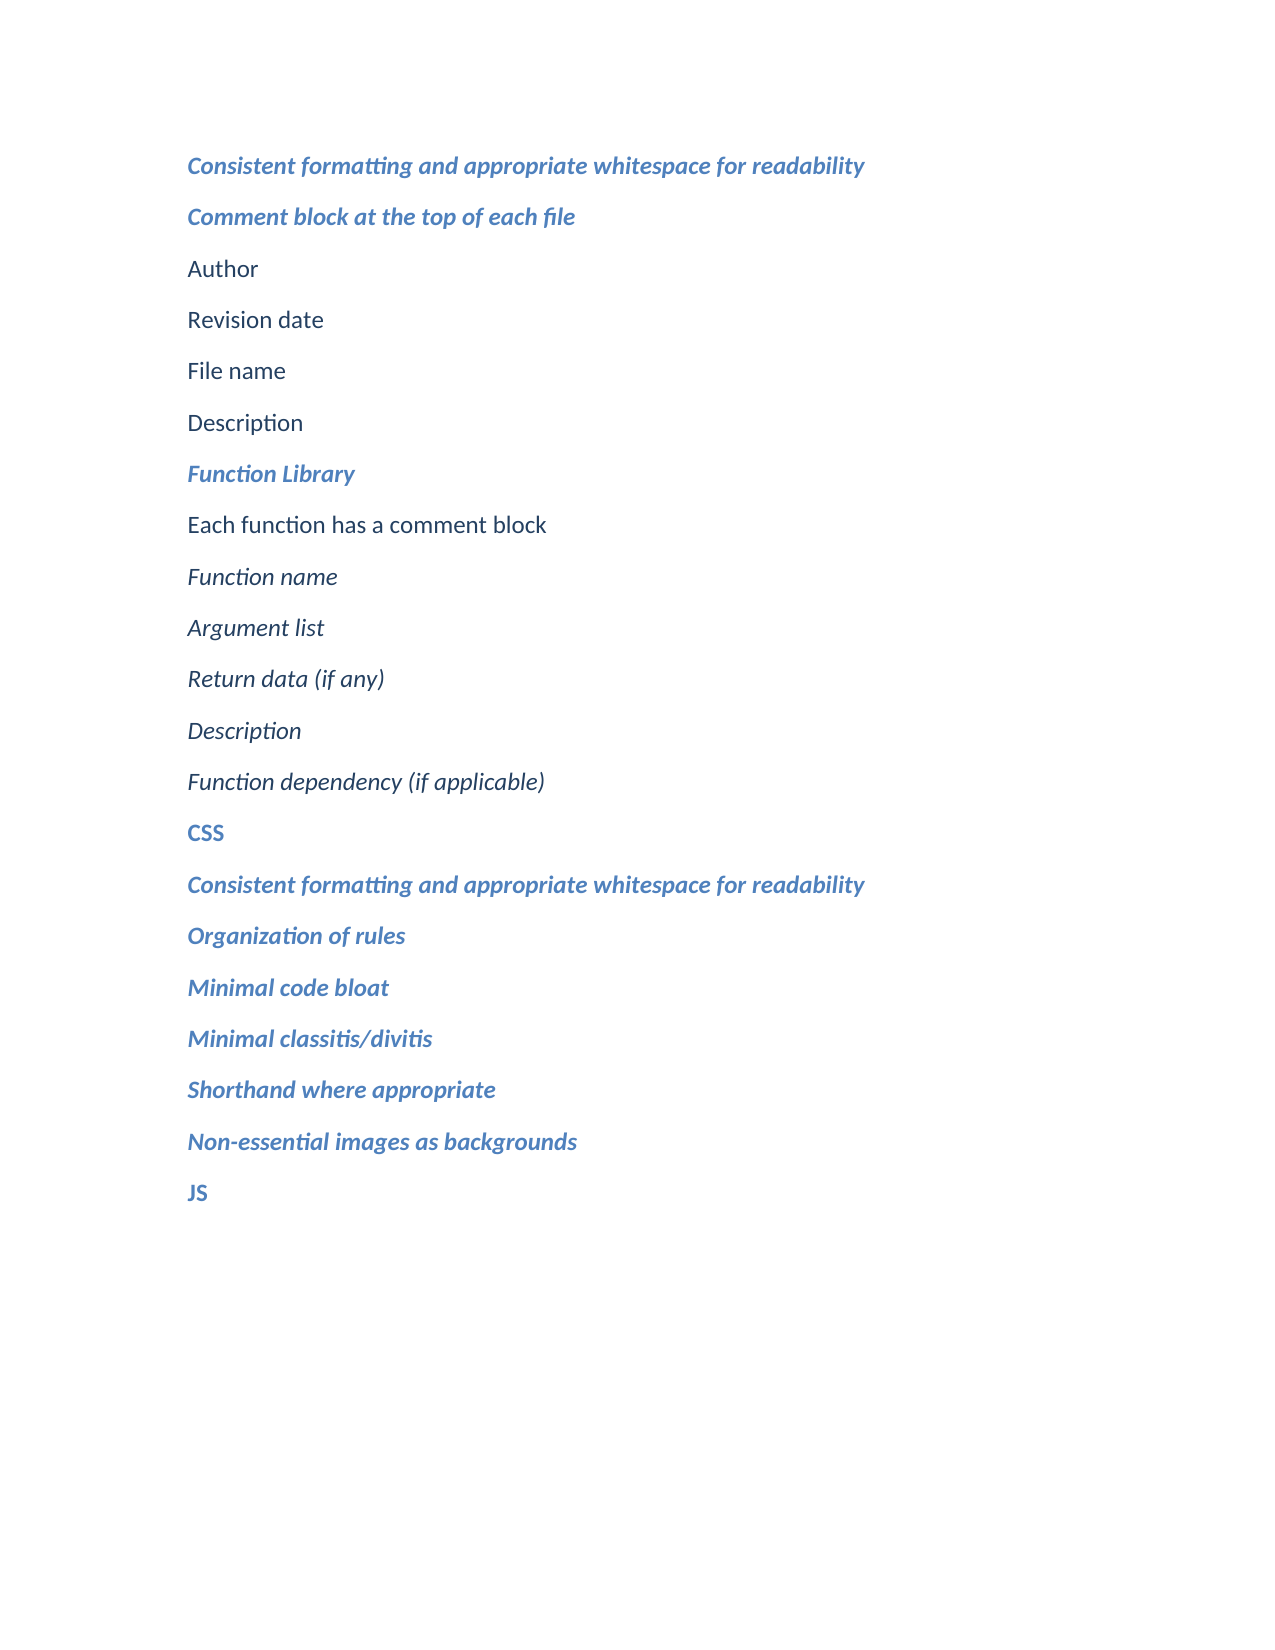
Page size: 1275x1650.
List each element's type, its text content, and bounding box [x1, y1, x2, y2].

subtitle Minimal classitis/divitis [187, 1023, 1087, 1053]
subtitle Non-essential images as backgrounds [187, 1126, 1087, 1156]
subtitle Consistent formatting and appropriate whitespace for readability [187, 869, 1087, 899]
subtitle Consistent formatting and appropriate whitespace for readability [187, 150, 1087, 181]
subtitle Function Library [187, 458, 1087, 489]
subtitle Description [187, 715, 1087, 745]
subtitle File name [187, 355, 1087, 386]
subtitle Author [187, 253, 1087, 283]
subtitle Function name [187, 561, 1087, 591]
subtitle Return data (if any) [187, 663, 1087, 694]
subtitle Comment block at the top of each file [187, 201, 1087, 232]
subtitle Organization of rules [187, 920, 1087, 951]
subtitle Minimal code bloat [187, 972, 1087, 1002]
subtitle Shorthand where appropriate [187, 1074, 1087, 1105]
subtitle CSS [187, 818, 1087, 848]
subtitle Each function has a comment block [187, 509, 1087, 540]
subtitle Description [187, 407, 1087, 437]
subtitle JS [187, 1177, 1087, 1208]
subtitle Revision date [187, 304, 1087, 334]
subtitle Argument list [187, 612, 1087, 643]
subtitle Function dependency (if applicable) [187, 766, 1087, 797]
